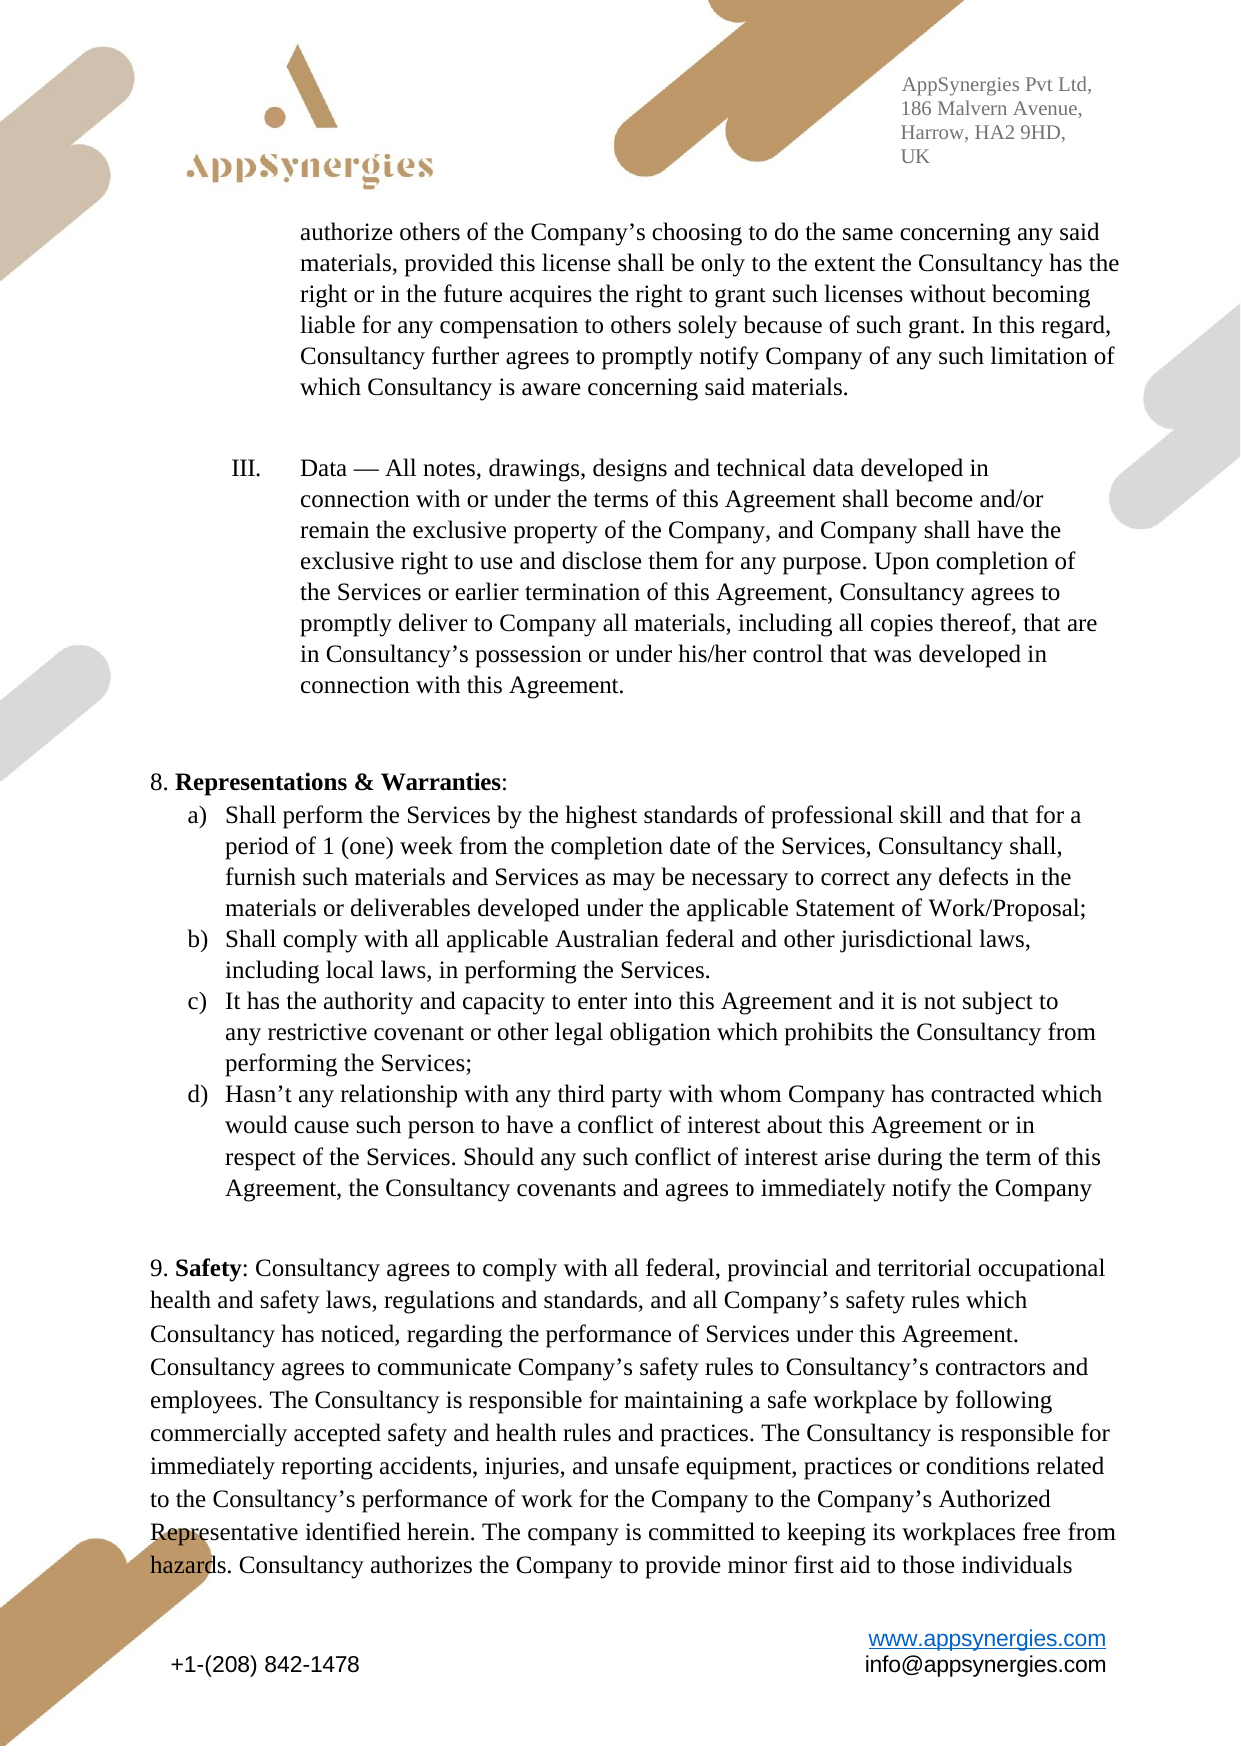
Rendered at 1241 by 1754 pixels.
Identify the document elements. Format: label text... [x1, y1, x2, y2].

text authorize others of the Company’s choosing to do the same concerning any said materials, provided this license shall be only to the extent the Consultancy has the right or in the future acquires the right to grant such licenses without becoming liable for any compensation to others solely because of such grant. In this regard, Consultancy further agrees to promptly notify Company of any such limitation of which Consultancy is aware concerning said materials. [300, 217, 1122, 401]
text Consultancy agrees to communicate Company’s safety rules to Consultancy’s contractors and employees. The Consultancy is responsible for maintaining a safe workplace by following commercially accepted safety and health rules and practices. The Consultancy is responsible for immediately reporting accidents, injuries, and unsafe equipment, practices or conditions related to the Consultancy’s performance of work for the Company to the Company’s Authorized Representative identified herein. The company is committed to keeping its workplaces free from hazards. Consultancy authorizes the Company to provide minor first aid to those individuals [150, 1352, 1117, 1579]
list Safety: Consultancy agrees to comply with all federal, provincial and territorial occupational health and safety laws, regulations and standards, and all Company’s safety rules which Consultancy has noticed, regarding the performance of Services under this Agreement. [150, 1253, 1106, 1347]
list Data — All notes, drawings, designs and technical data developed in connection with or under the terms of this Agreement shall become and/or remain the exclusive property of the Company, and Company shall have the exclusive right to use and disclose them for any purpose. Upon completion of the Services or earlier termination of this Agreement, Consultancy agrees to promptly deliver to Company all materials, including all copies thereof, that are in Consultancy’s possession or under his/her control that was developed in connection with this Agreement. [231, 453, 1104, 699]
list Representations & Warranties: [150, 767, 1122, 796]
text AppSynergies Pvt Ltd, 186 Malvern Avenue, Harrow, HA2 9HD, UK [900, 72, 1092, 168]
list Hasn’t any relationship with any third party with whom Company has contracted which would cause such person to have a conflict of interest about this Agreement or in respect of the Services. Should any such conflict of interest arise during the term of this Agreement, the Consultancy covenants and agrees to immediately notify the Company [187, 1079, 1111, 1201]
text www.appsynergies.com [148, 1625, 1106, 1651]
list Shall perform the Services by the highest standards of professional skill and that for a period of 1 (one) week from the completion date of the Services, Consultancy shall, furnish such materials and Services as may be necessary to correct any defects in the materials or deliverables developed under the applicable Statement of Work/Proposal; [187, 800, 1087, 922]
list Shall comply with all applicable Australian federal and other jurisdictional laws, including local laws, in performing the Services. [187, 924, 1031, 984]
picture [0, 0, 1241, 1746]
text +1-(208) 842-1478 info@appsynergies.com [148, 1651, 1107, 1678]
list It has the authority and capacity to enter into this Agreement and it is not subject to any restrictive covenant or other legal obligation which prohibits the Consultancy from performing the Services; [187, 986, 1100, 1077]
